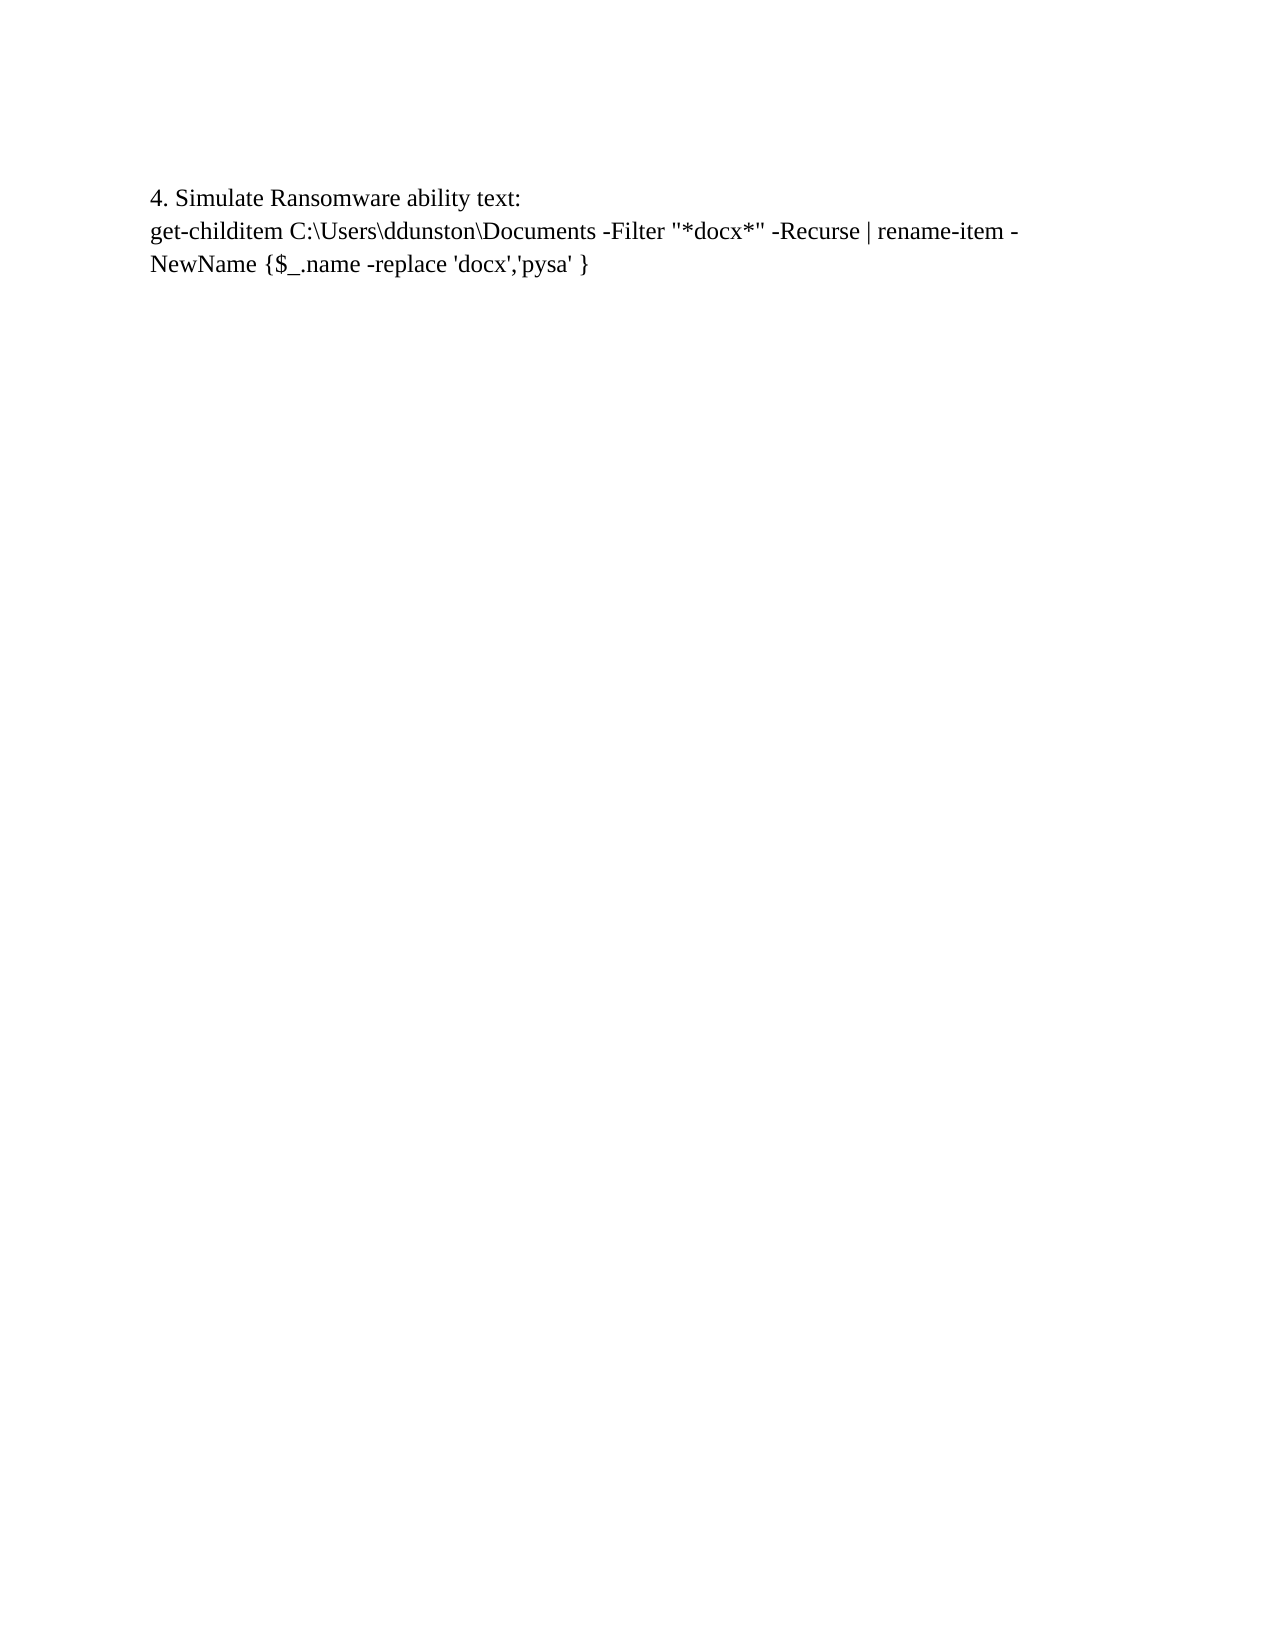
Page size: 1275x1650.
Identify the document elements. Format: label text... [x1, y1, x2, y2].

text 4. Simulate Ransomware ability text: [150, 183, 1125, 212]
text get-childitem C:\Users\ddunston\Documents -Filter "*docx*" -Recurse | rename-item -NewName {$_.name -replace 'docx','pysa' } [150, 216, 1125, 278]
